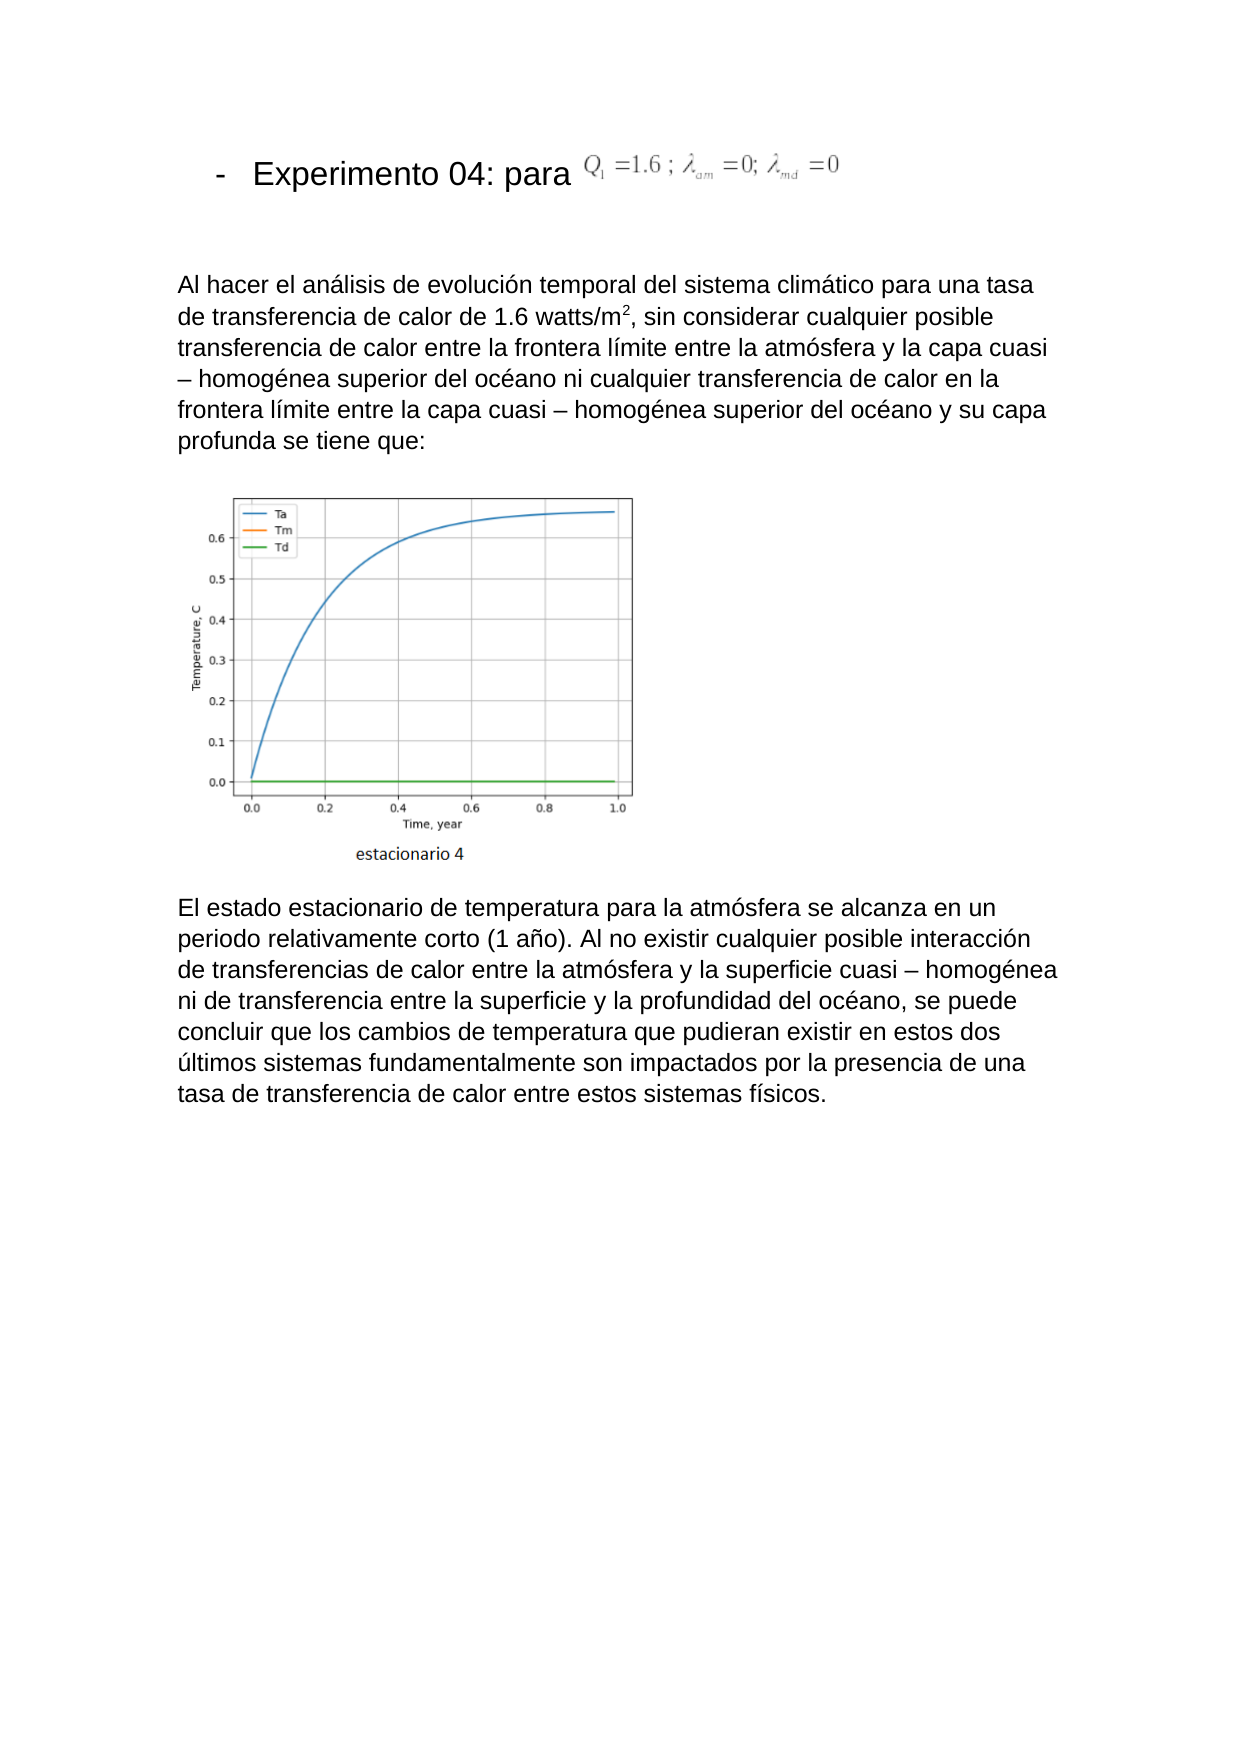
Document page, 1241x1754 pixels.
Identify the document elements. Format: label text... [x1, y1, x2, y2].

list Experimento 04: para [215, 148, 1063, 193]
text El estado estacionario de temperatura para la atmósfera se alcanza en un periodo relativamente corto (1 año). Al no existir cualquier posible interacción de transferencias de calor entre la atmósfera y la superficie cuasi – homogénea ni de transferencia entre la superficie y la profundidad del océano, se puede concluir que los cambios de temperatura que pudieran existir en estos dos últimos sistemas fundamentalmente son impactados por la presencia de una tasa de transferencia de calor entre estos sistemas físicos. [177, 893, 1063, 1108]
picture [177, 473, 658, 874]
text Al hacer el análisis de evolución temporal del sistema climático para una tasa de transferencia de calor de 1.6 watts/m2, sin considerar cualquier posible transferencia de calor entre la frontera límite entre la atmósfera y la capa cuasi – homogénea superior del océano ni cualquier transferencia de calor en la frontera límite entre la capa cuasi – homogénea superior del océano y su capa profunda se tiene que: [177, 271, 1063, 454]
